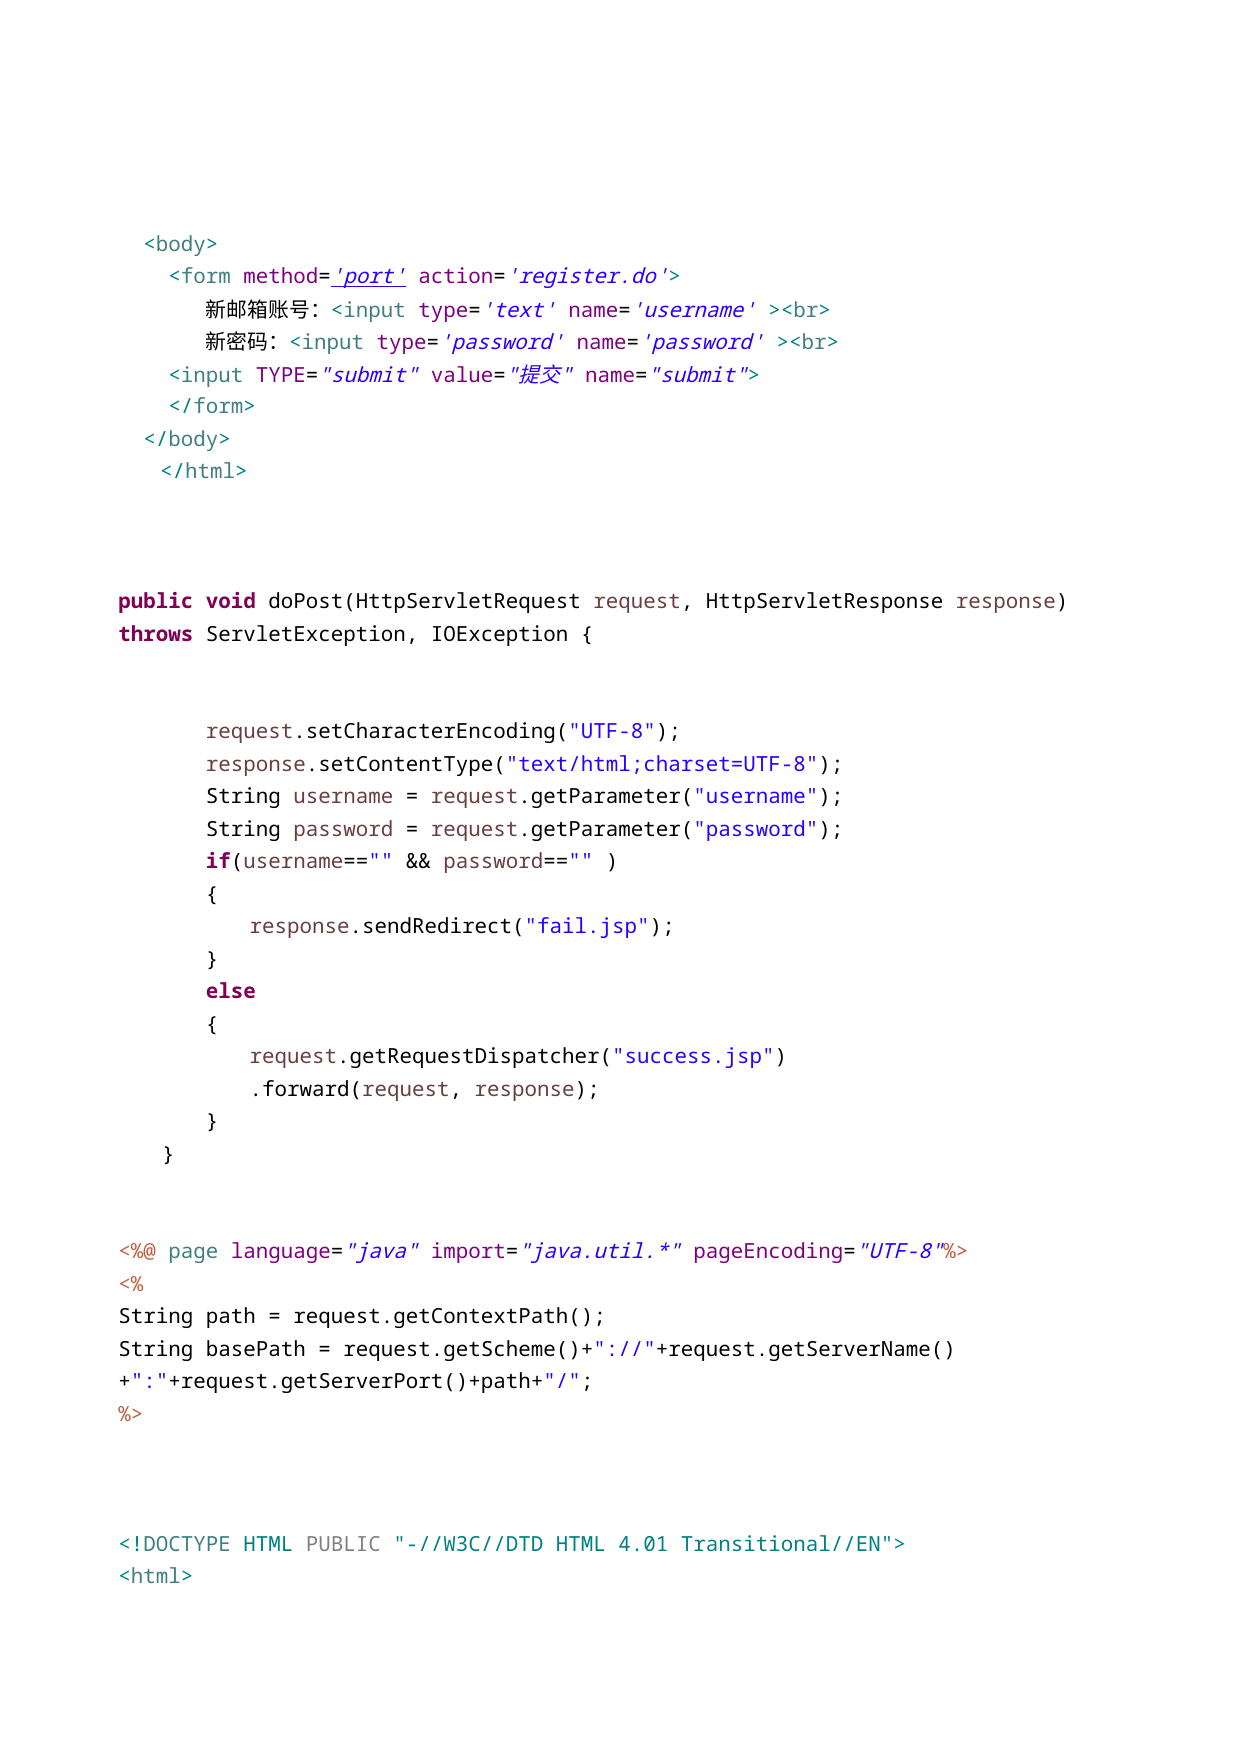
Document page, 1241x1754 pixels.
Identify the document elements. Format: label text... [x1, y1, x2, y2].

text { [118, 877, 1093, 909]
text </form> [118, 389, 1093, 422]
text else [118, 974, 1093, 1007]
text <html> [118, 1559, 1093, 1592]
text <!DOCTYPE HTML PUBLIC "-//W3C//DTD HTML 4.01 Transitional//EN"> [118, 1527, 1093, 1559]
text response.setContentType("text/html;charset=UTF-8"); [118, 747, 1093, 779]
text request.getRequestDispatcher("success.jsp") [118, 1039, 1093, 1072]
text <input TYPE="submit" value="提交" name="submit"> [118, 357, 1093, 389]
text <form method='port' action='register.do'> [118, 259, 1093, 292]
list } [118, 1137, 1093, 1169]
text } [118, 1104, 1093, 1137]
text <body> [118, 227, 1093, 259]
text %> [118, 1397, 1093, 1429]
text public void doPost(HttpServletRequest request, HttpServletResponse response) throws ServletException, IOException { [118, 584, 1093, 649]
text } [118, 942, 1093, 974]
text String username = request.getParameter("username"); [118, 779, 1093, 812]
text String path = request.getContextPath(); [118, 1299, 1093, 1332]
text </body> [118, 422, 1093, 454]
text String password = request.getParameter("password"); [118, 812, 1093, 844]
text 新密码：<input type='password' name='password' ><br> [118, 324, 1093, 357]
text String basePath = request.getScheme()+"://"+request.getServerName()+":"+request.getServerPort()+path+"/"; [118, 1332, 1093, 1397]
text response.sendRedirect("fail.jsp"); [118, 909, 1093, 942]
text request.setCharacterEncoding("UTF-8"); [118, 714, 1093, 747]
text { [118, 1007, 1093, 1039]
text 新邮箱账号：<input type='text' name='username' ><br> [118, 292, 1093, 324]
text <% [118, 1267, 1093, 1299]
text if(username=="" && password=="" ) [118, 844, 1093, 877]
list </html> [118, 454, 1093, 487]
text <%@ page language="java" import="java.util.*" pageEncoding="UTF-8"%> [118, 1234, 1093, 1267]
text .forward(request, response); [118, 1072, 1093, 1104]
